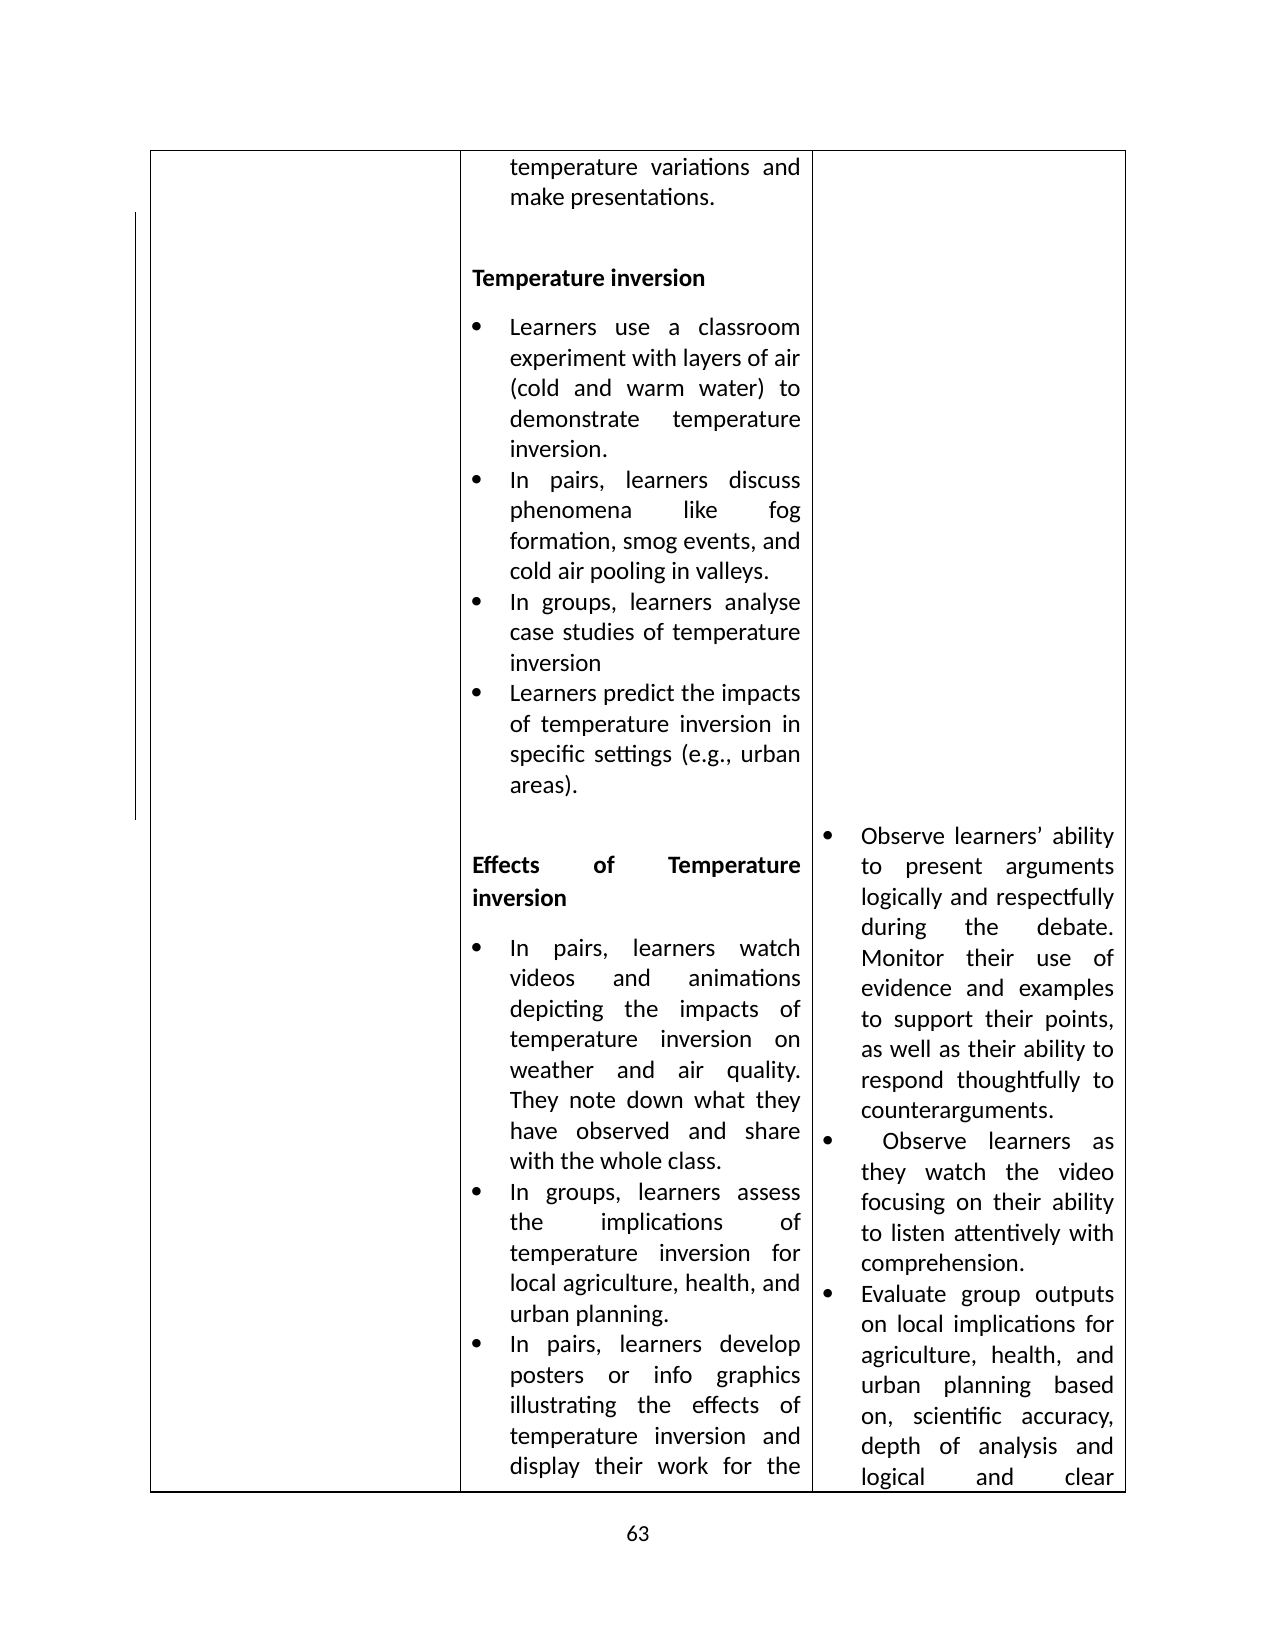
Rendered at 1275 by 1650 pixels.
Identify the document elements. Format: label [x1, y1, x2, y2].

table_cell [813, 151, 1125, 1491]
table_cell [461, 151, 812, 1491]
table_cell [151, 151, 460, 1491]
